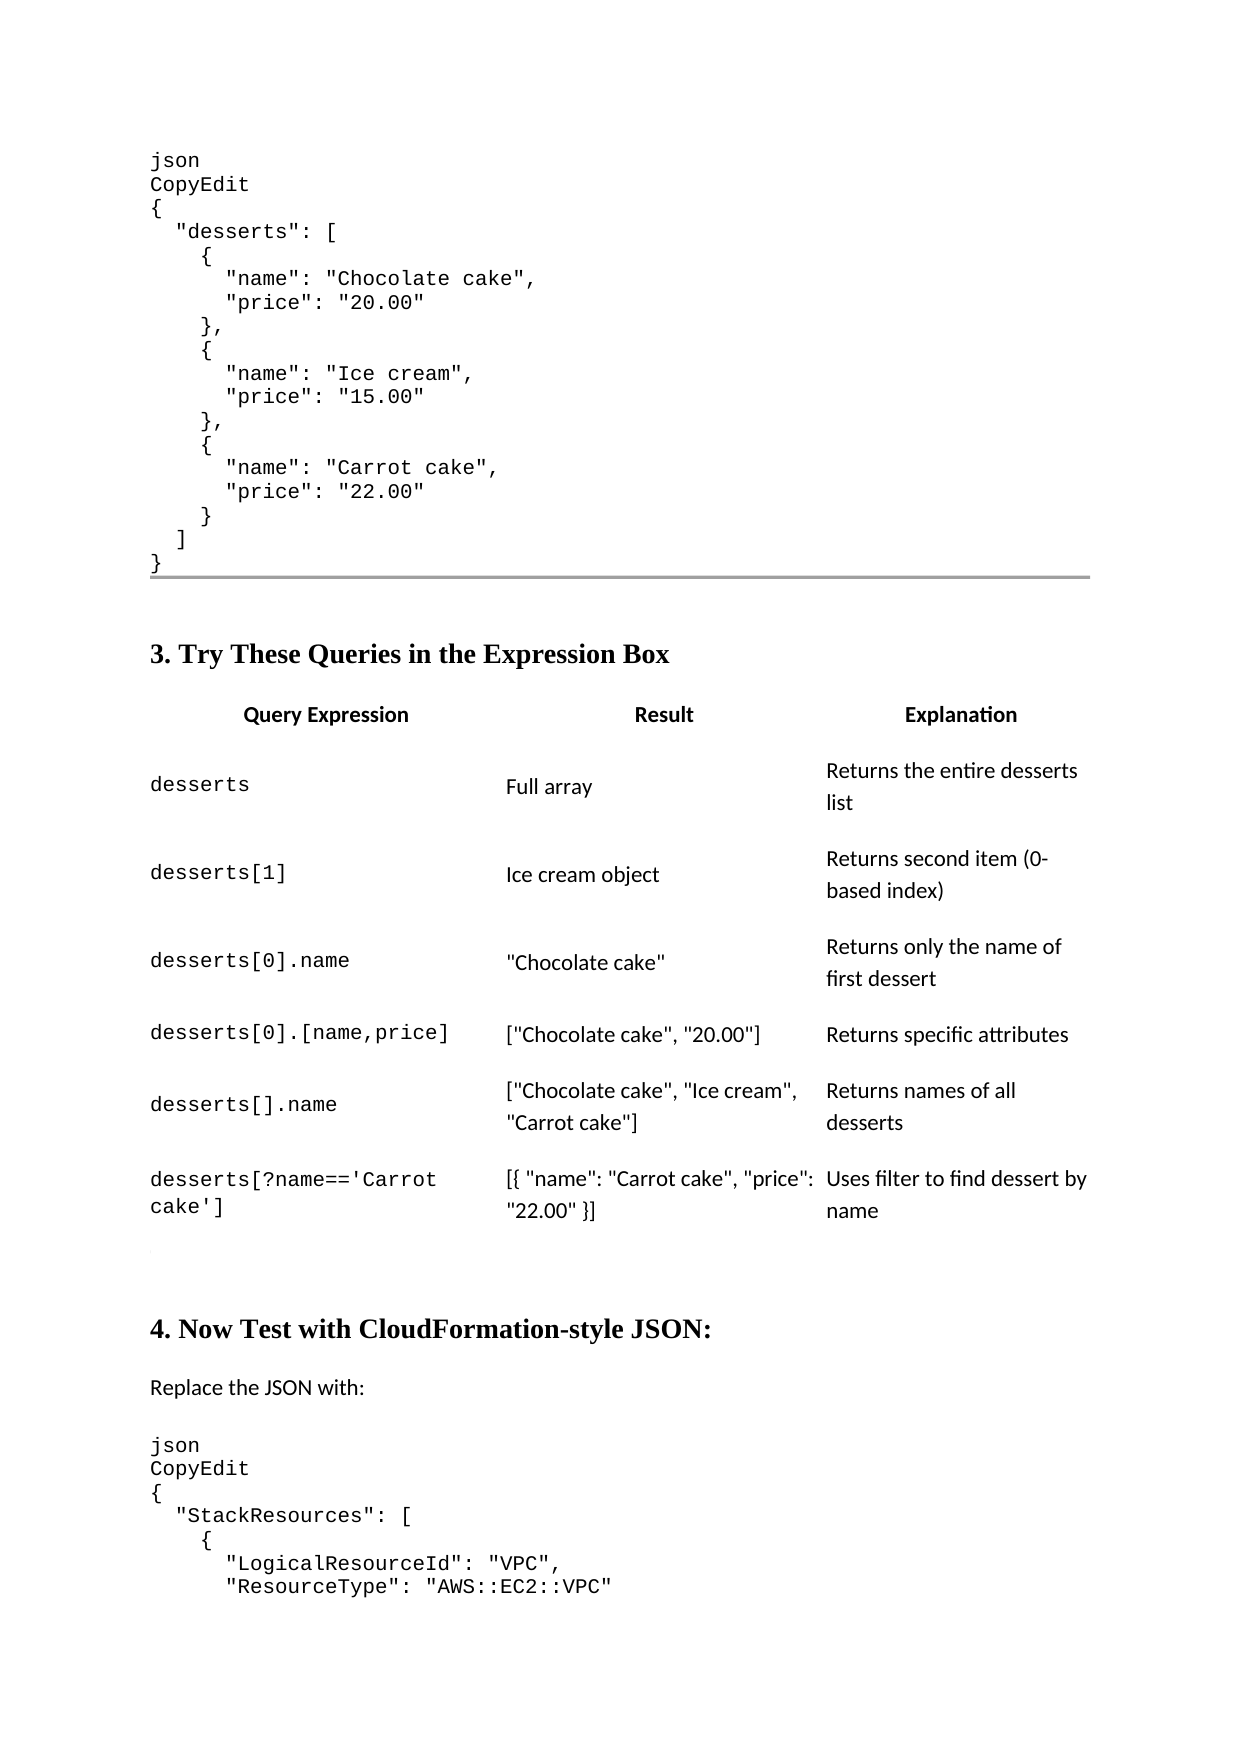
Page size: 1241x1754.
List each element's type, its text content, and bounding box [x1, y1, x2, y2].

text { [150, 1529, 1090, 1553]
text { [150, 434, 1090, 457]
text "price": "15.00" [150, 386, 1090, 410]
text json [150, 150, 1090, 174]
text "StackResources": [ [150, 1506, 1090, 1529]
subtitle 3. Try These Queries in the Expression Box [150, 637, 1090, 669]
table_cell Returns second item (0-based index) [825, 843, 1098, 930]
table_cell [{ "name": "Carrot cake", "price": "22.00" }] [504, 1162, 824, 1250]
table_cell Returns only the name of first dessert [825, 930, 1098, 1018]
table_cell Uses filter to find dessert by name [825, 1162, 1098, 1250]
table_cell desserts[].name [149, 1074, 504, 1162]
table_header Explanation [825, 699, 1098, 754]
table_cell desserts[?name=='Carrot cake'] [149, 1162, 504, 1250]
table_cell Ice cream object [504, 843, 824, 930]
text ] [150, 528, 1090, 552]
text "ResourceType": "AWS::EC2::VPC" [150, 1576, 1090, 1600]
text "LogicalResourceId": "VPC", [150, 1553, 1090, 1576]
table_cell desserts[1] [149, 843, 504, 930]
text "name": "Chocolate cake", [150, 268, 1090, 292]
subtitle 4. Now Test with CloudFormation-style JSON: [150, 1312, 1090, 1344]
table_cell Returns names of all desserts [825, 1074, 1098, 1162]
table_cell Returns the entire desserts list [825, 754, 1098, 842]
table_cell ["Chocolate cake", "Ice cream", "Carrot cake"] [504, 1074, 824, 1162]
text "name": "Carrot cake", [150, 457, 1090, 481]
text }, [150, 410, 1090, 434]
text { [150, 197, 1090, 221]
table_cell "Chocolate cake" [504, 930, 824, 1018]
text } [150, 505, 1090, 528]
text { [150, 339, 1090, 363]
table_header Query Expression [149, 699, 504, 754]
table_cell Returns specific attributes [825, 1019, 1098, 1074]
text } [150, 552, 1090, 575]
table_header Result [504, 699, 824, 754]
text Replace the JSON with: [150, 1373, 1090, 1401]
table_cell Full array [504, 754, 824, 842]
text "price": "20.00" [150, 292, 1090, 316]
text { [150, 244, 1090, 268]
text json [150, 1434, 1090, 1458]
text { [150, 1482, 1090, 1506]
table_cell desserts[0].[name,price] [149, 1019, 504, 1074]
text "price": "22.00" [150, 481, 1090, 505]
text CopyEdit [150, 174, 1090, 197]
text CopyEdit [150, 1458, 1090, 1482]
table_cell ["Chocolate cake", "20.00"] [504, 1019, 824, 1074]
text "desserts": [ [150, 221, 1090, 244]
text "name": "Ice cream", [150, 363, 1090, 386]
text }, [150, 316, 1090, 339]
table_cell desserts[0].name [149, 930, 504, 1018]
table_cell desserts [149, 754, 504, 842]
